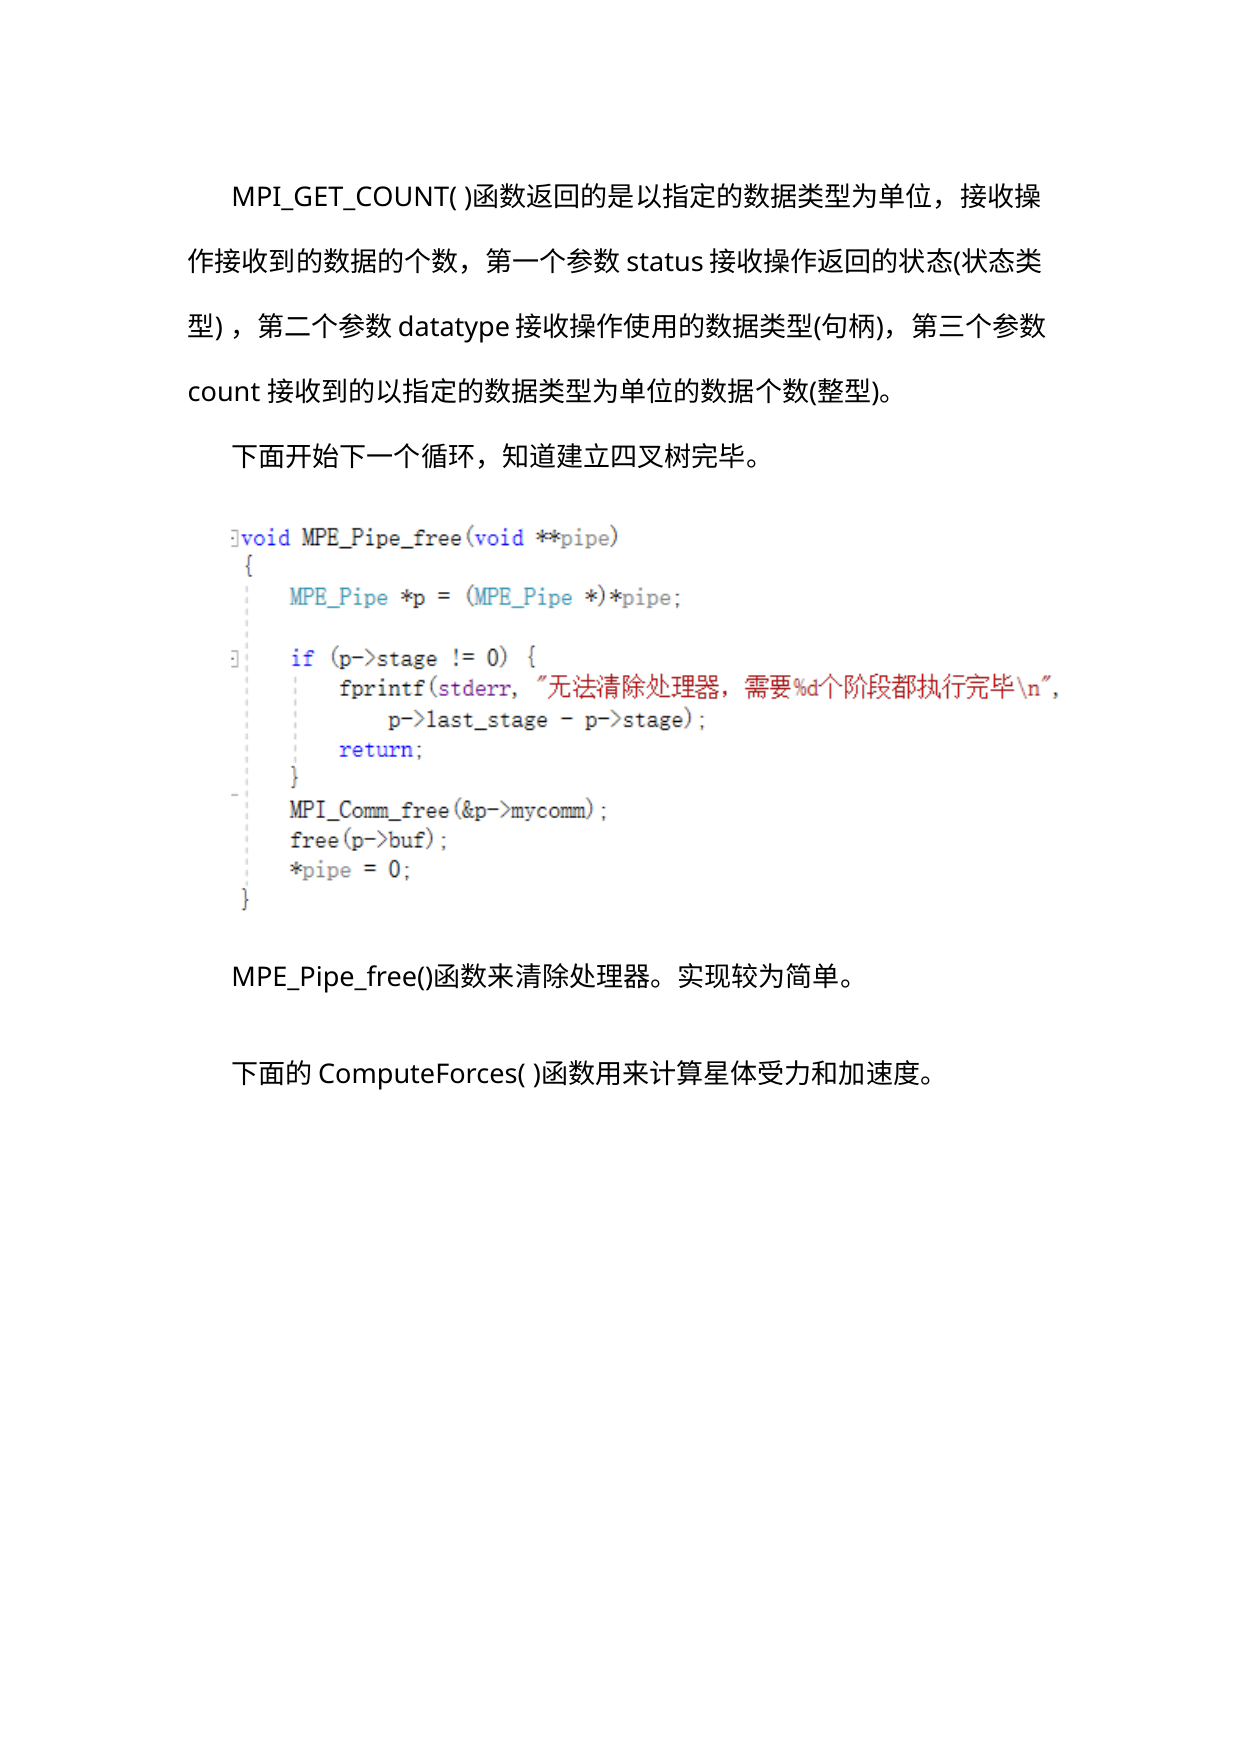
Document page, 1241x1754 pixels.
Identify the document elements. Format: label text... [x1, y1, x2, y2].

text 下面的ComputeForces( )函数用来计算星体受力和加速度。 [187, 1039, 1053, 1104]
text 下面开始下一个循环，知道建立四叉树完毕。 [187, 422, 1053, 487]
text MPI_GET_COUNT( )函数返回的是以指定的数据类型为单位，接收操作接收到的数据的个数，第一个参数status接收操作返回的状态(状态类型) ，第二个参数datatype接收操作使用的数据类型(句柄)，第三个参数count 接收到的以指定的数据类型为单位的数据个数(整型)。 [187, 162, 1053, 422]
picture [231, 519, 1094, 912]
text MPE_Pipe_free()函数来清除处理器。实现较为简单。 [187, 942, 1053, 1007]
